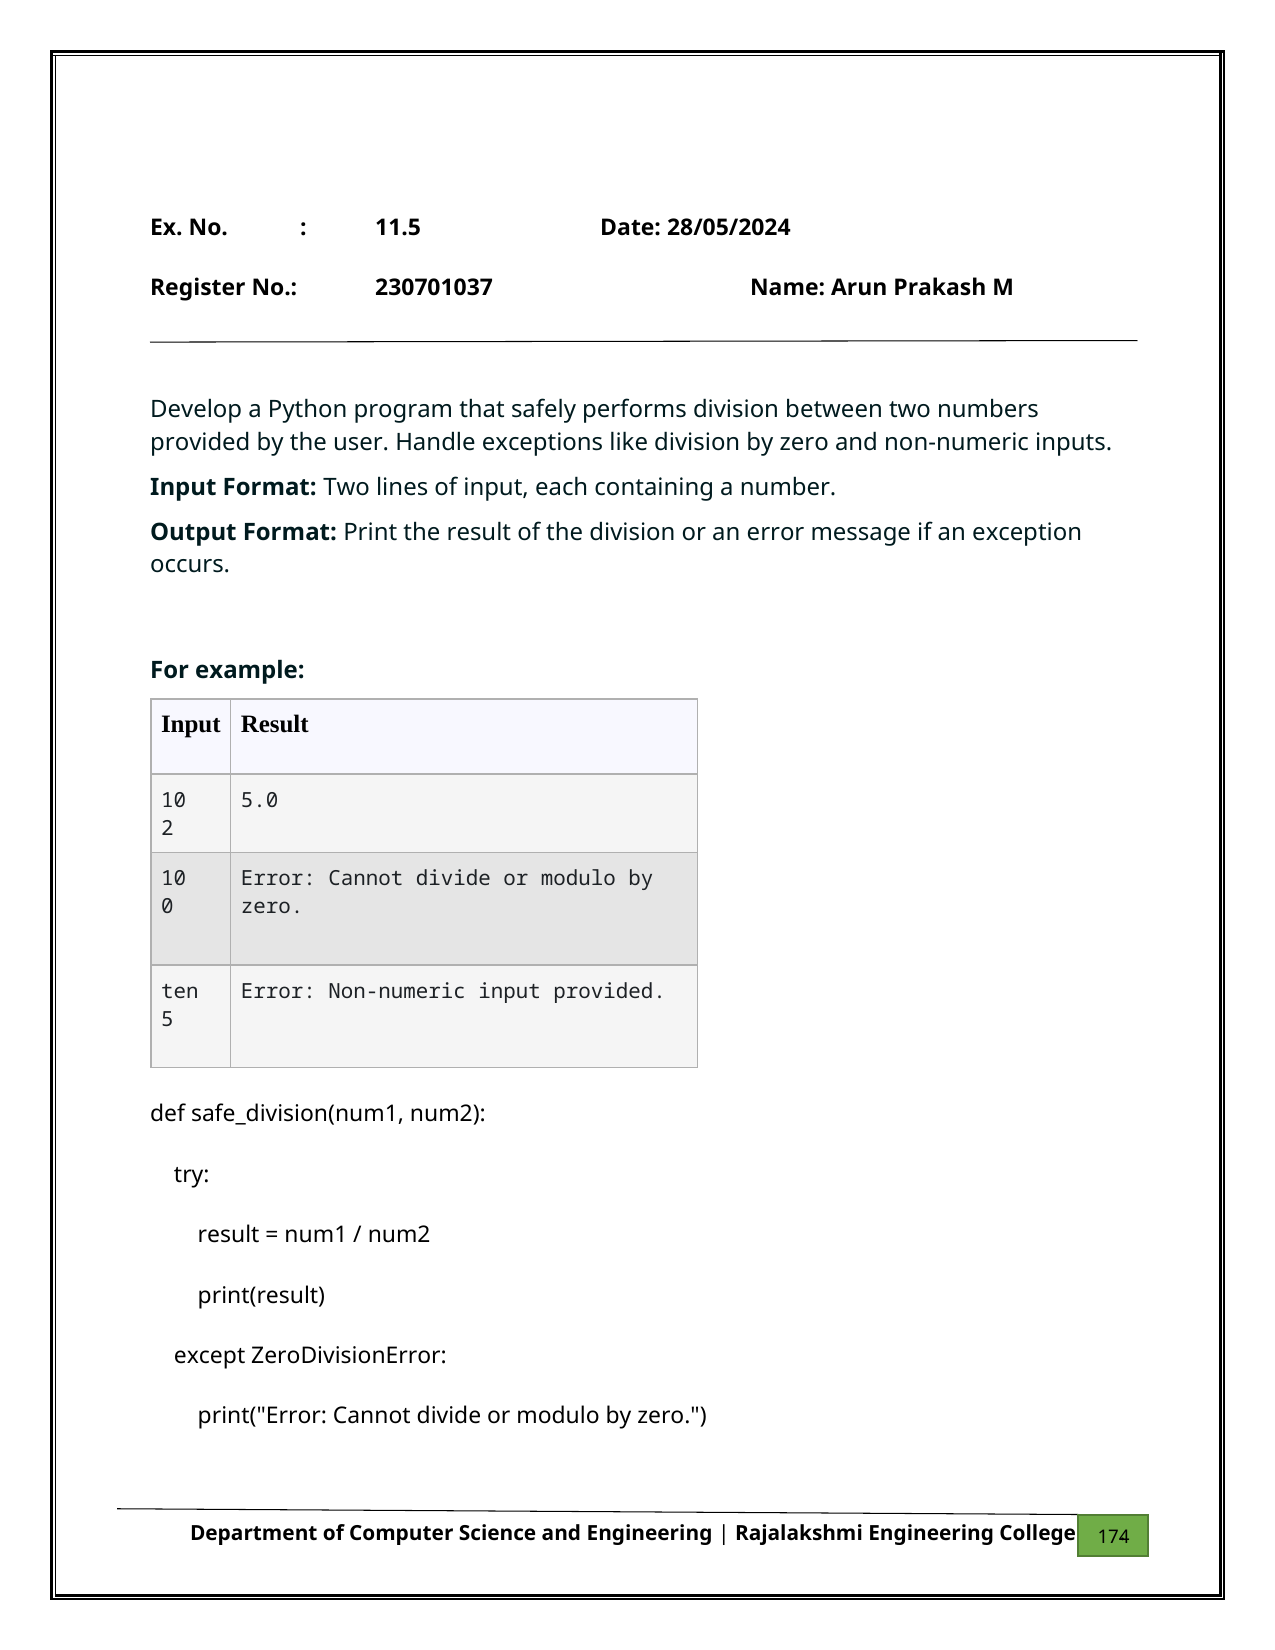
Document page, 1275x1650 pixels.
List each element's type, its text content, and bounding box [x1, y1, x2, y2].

text Output Format: Print the result of the division or an error message if an exception occurs. [150, 514, 1125, 580]
text try: [150, 1158, 1125, 1189]
text result = num1 / num2 [150, 1218, 1125, 1249]
text print("Error: Cannot divide or modulo by zero.") [150, 1399, 1125, 1431]
text except ZeroDivisionError: [150, 1339, 1125, 1370]
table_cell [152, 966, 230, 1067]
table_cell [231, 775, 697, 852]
text print(result) [150, 1279, 1125, 1310]
text Input Format: Two lines of input, each containing a number. [150, 469, 1125, 502]
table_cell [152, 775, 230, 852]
text Register No.: 230701037 Name: Arun Prakash M [150, 271, 1125, 302]
text def safe_division(num1, num2): [150, 1097, 1125, 1129]
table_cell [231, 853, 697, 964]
text For example: [150, 653, 1125, 685]
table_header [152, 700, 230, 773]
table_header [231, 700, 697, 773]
text Develop a Python program that safely performs division between two numbers provided by the user. Handle exceptions like division by zero and non-numeric inputs. [150, 392, 1125, 457]
text Ex. No. : 11.5 Date: 28/05/2024 [150, 210, 1125, 242]
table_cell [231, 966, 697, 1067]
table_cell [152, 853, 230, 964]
